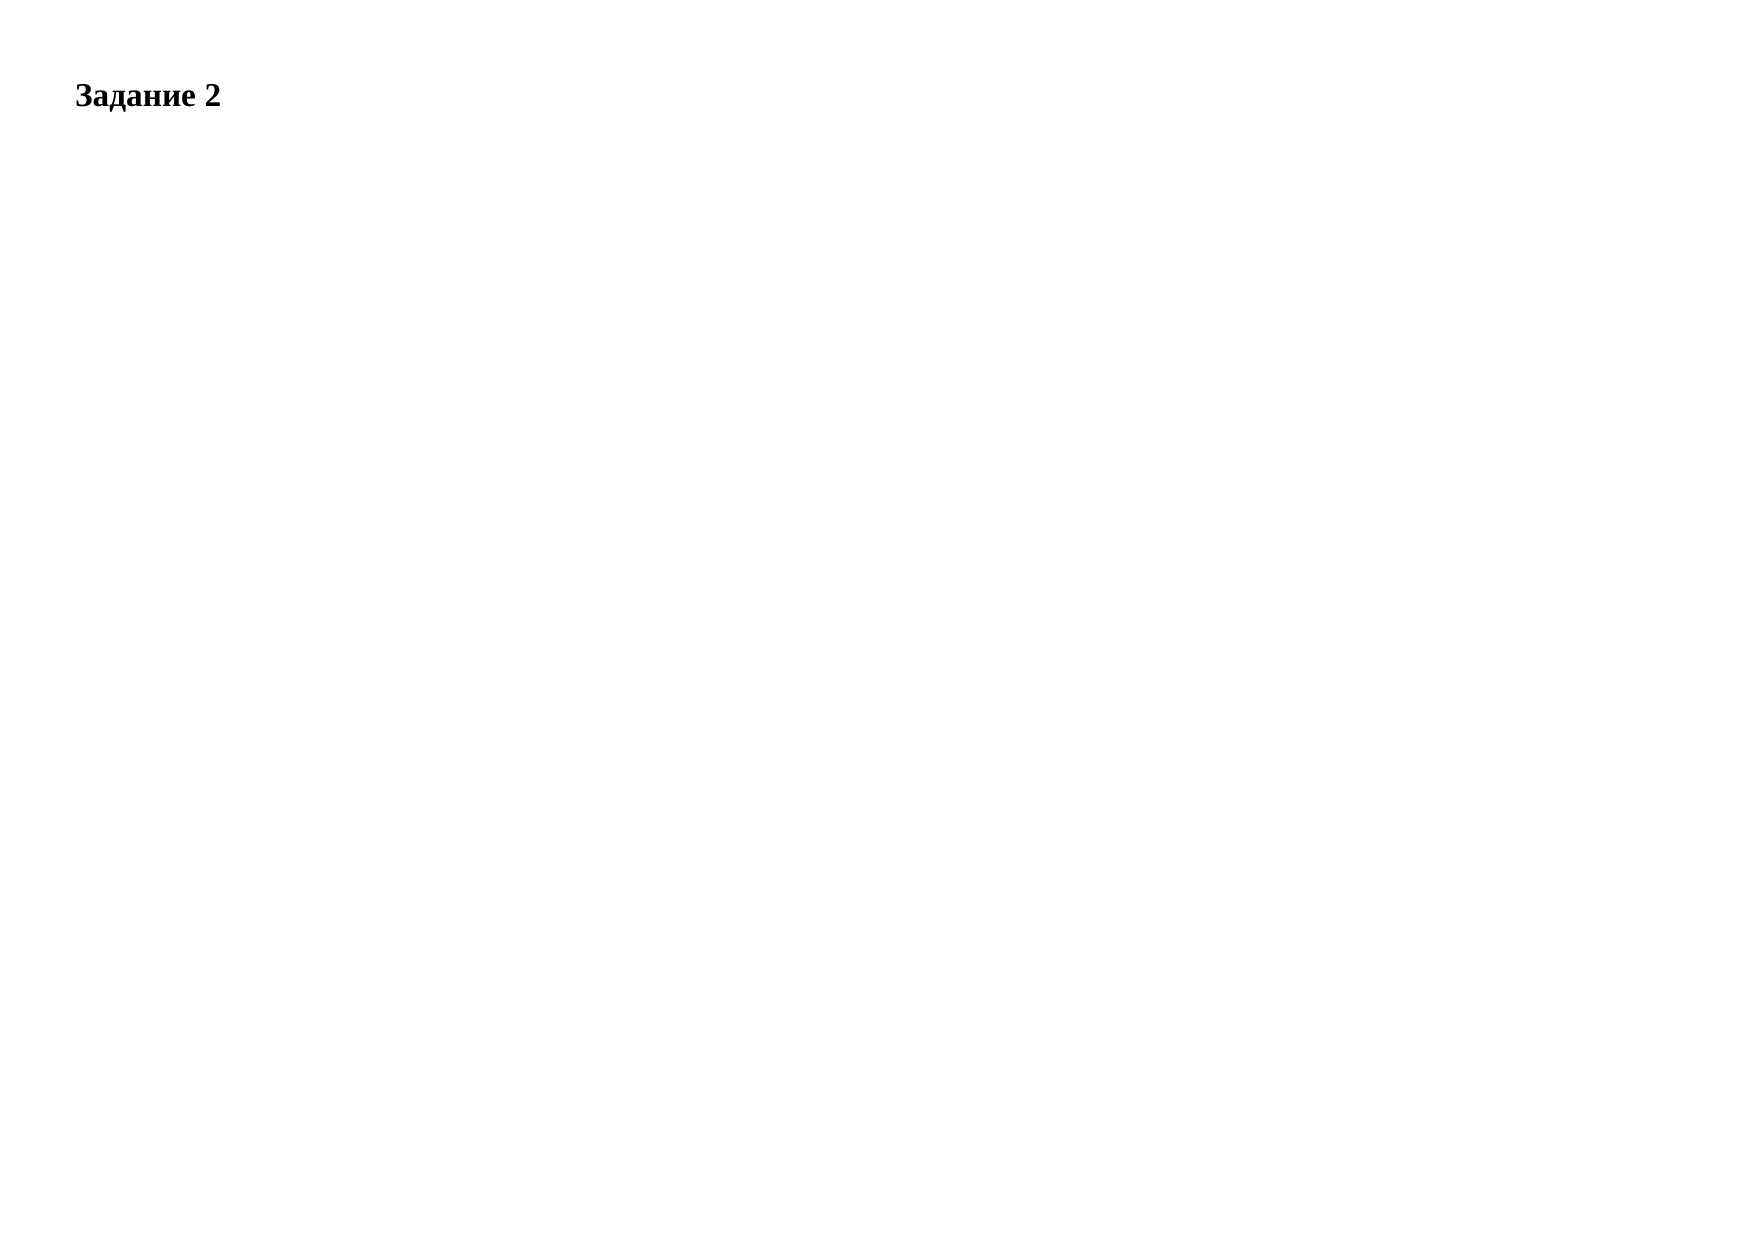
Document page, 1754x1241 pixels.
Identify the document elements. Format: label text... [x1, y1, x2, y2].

text Задание 2 [75, 75, 1679, 113]
